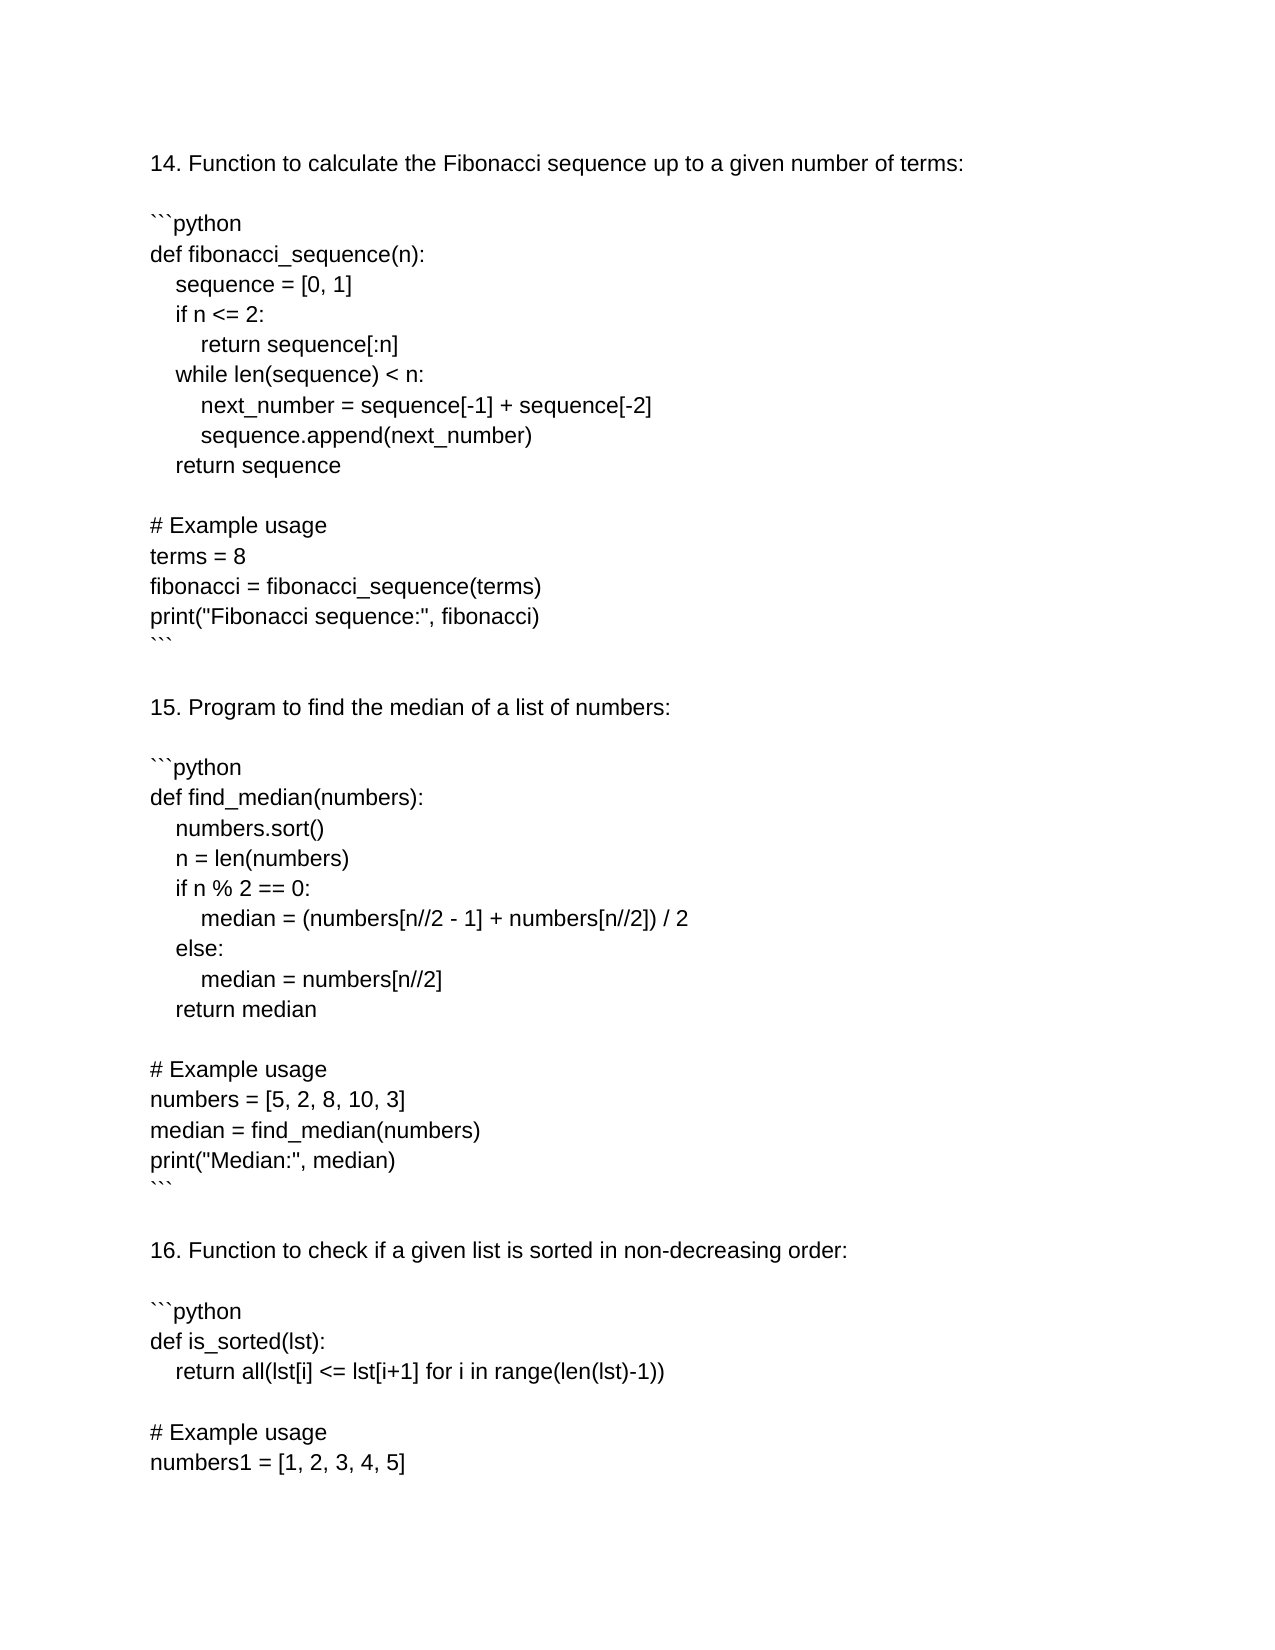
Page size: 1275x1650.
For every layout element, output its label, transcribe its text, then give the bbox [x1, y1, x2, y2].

text numbers.sort() [150, 814, 1125, 841]
text print("Fibonacci sequence:", fibonacci) [150, 603, 1125, 629]
text def fibonacci_sequence(n): [150, 241, 1125, 267]
text numbers = [5, 2, 8, 10, 3] [150, 1086, 1125, 1113]
text if n % 2 == 0: [150, 875, 1125, 901]
text return all(lst[i] <= lst[i+1] for i in range(len(lst)-1)) [150, 1358, 1125, 1385]
text # Example usage [150, 512, 1125, 539]
text next_number = sequence[-1] + sequence[-2] [150, 392, 1125, 418]
text 14. Function to calculate the Fibonacci sequence up to a given number of terms: [150, 150, 1125, 176]
text 15. Program to find the median of a list of numbers: [150, 694, 1125, 720]
text terms = 8 [150, 543, 1125, 569]
text print("Median:", median) [150, 1147, 1125, 1173]
text return median [150, 996, 1125, 1022]
text median = numbers[n//2] [150, 966, 1125, 992]
text ```python [150, 1298, 1125, 1324]
text # Example usage [150, 1056, 1125, 1083]
text median = find_median(numbers) [150, 1117, 1125, 1143]
text while len(sequence) < n: [150, 361, 1125, 388]
text ```python [150, 754, 1125, 781]
text ``` [150, 633, 1125, 660]
text def is_sorted(lst): [150, 1328, 1125, 1354]
text if n <= 2: [150, 301, 1125, 327]
text sequence = [0, 1] [150, 271, 1125, 297]
text median = (numbers[n//2 - 1] + numbers[n//2]) / 2 [150, 905, 1125, 932]
text else: [150, 935, 1125, 962]
text def find_median(numbers): [150, 784, 1125, 811]
text fibonacci = fibonacci_sequence(terms) [150, 573, 1125, 599]
text numbers1 = [1, 2, 3, 4, 5] [150, 1449, 1125, 1475]
text ```python [150, 210, 1125, 237]
text # Example usage [150, 1419, 1125, 1445]
text return sequence [150, 452, 1125, 478]
text n = len(numbers) [150, 845, 1125, 871]
text ``` [150, 1177, 1125, 1203]
text return sequence[:n] [150, 331, 1125, 358]
text 16. Function to check if a given list is sorted in non-decreasing order: [150, 1237, 1125, 1264]
text sequence.append(next_number) [150, 422, 1125, 448]
